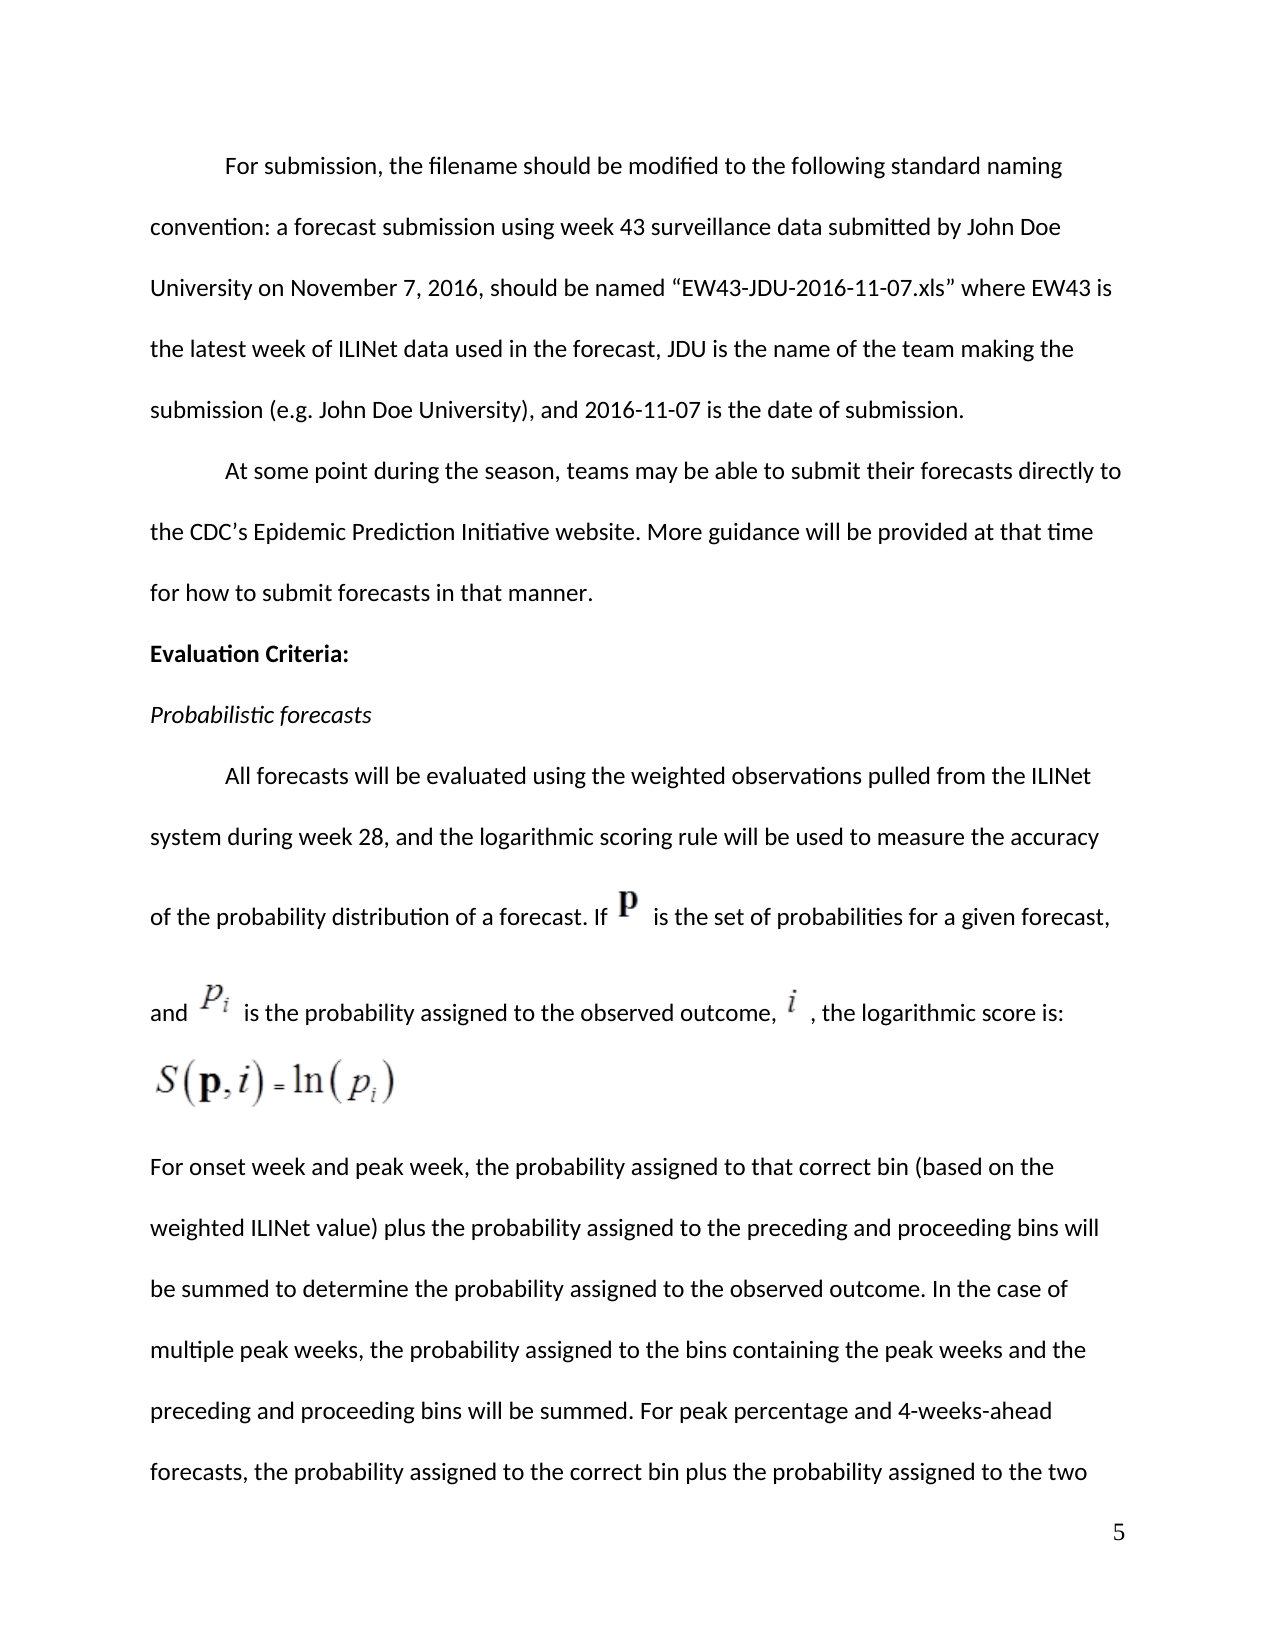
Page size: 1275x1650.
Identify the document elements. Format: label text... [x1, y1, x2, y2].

picture [613, 882, 648, 925]
text Probabilistic forecasts [150, 699, 1125, 730]
picture [193, 961, 238, 1022]
text Evaluation Criteria: [150, 638, 1125, 669]
text At some point during the season, teams may be able to submit their forecasts directly to the CDC’s Epidemic Prediction Initiative website. More guidance will be provided at that time for how to submit forecasts in that manner. [150, 455, 1125, 608]
picture [782, 982, 804, 1022]
picture [150, 1050, 403, 1115]
text For submission, the filename should be modified to the following standard naming convention: a forecast submission using week 43 surveillance data submitted by John Doe University on November 7, 2016, should be named “EW43-JDU-2016-11-07.xls” where EW43 is the latest week of ILINet data used in the forecast, JDU is the name of the team making the submission (e.g. John Doe University), and 2016-11-07 is the date of submission. [150, 150, 1125, 425]
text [150, 760, 1125, 1487]
